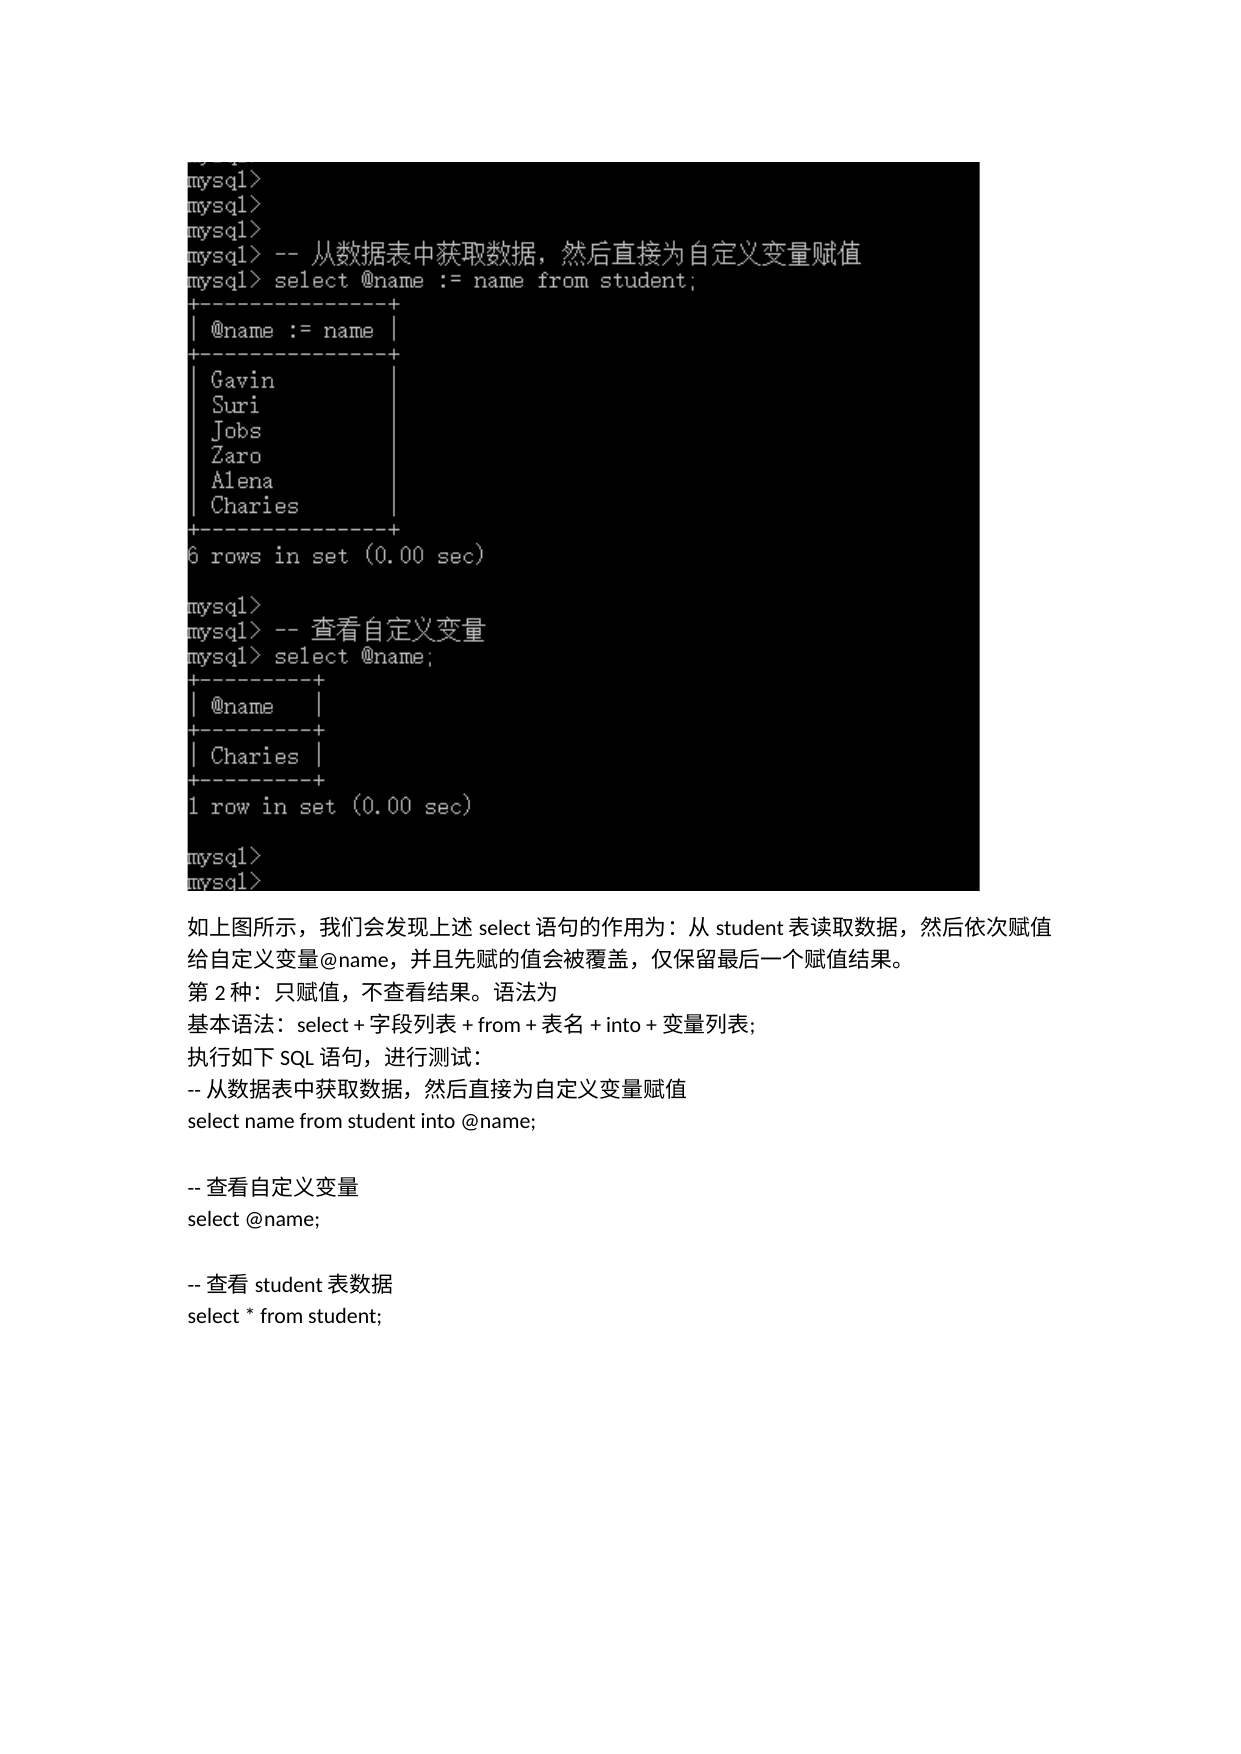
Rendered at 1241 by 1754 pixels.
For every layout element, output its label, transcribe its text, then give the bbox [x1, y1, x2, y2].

text -- 从数据表中获取数据，然后直接为自定义变量赋值 [187, 1072, 1053, 1104]
text 执行如下 SQL 语句，进行测试： [187, 1039, 1053, 1072]
text select @name; [187, 1202, 1053, 1234]
text 如上图所示，我们会发现上述select语句的作用为：从student表读取数据，然后依次赋值给自定义变量@name，并且先赋的值会被覆盖，仅保留最后一个赋值结果。 [187, 909, 1053, 974]
text -- 查看 student 表数据 [187, 1267, 1053, 1299]
text -- 查看自定义变量 [187, 1169, 1053, 1202]
text 第 2 种：只赋值，不查看结果。语法为 [187, 974, 1053, 1007]
picture [187, 162, 980, 891]
text select name from student into @name; [187, 1104, 1053, 1137]
text select * from student; [187, 1299, 1053, 1332]
text 基本语法：select + 字段列表 + from + 表名 + into + 变量列表; [187, 1007, 1053, 1039]
